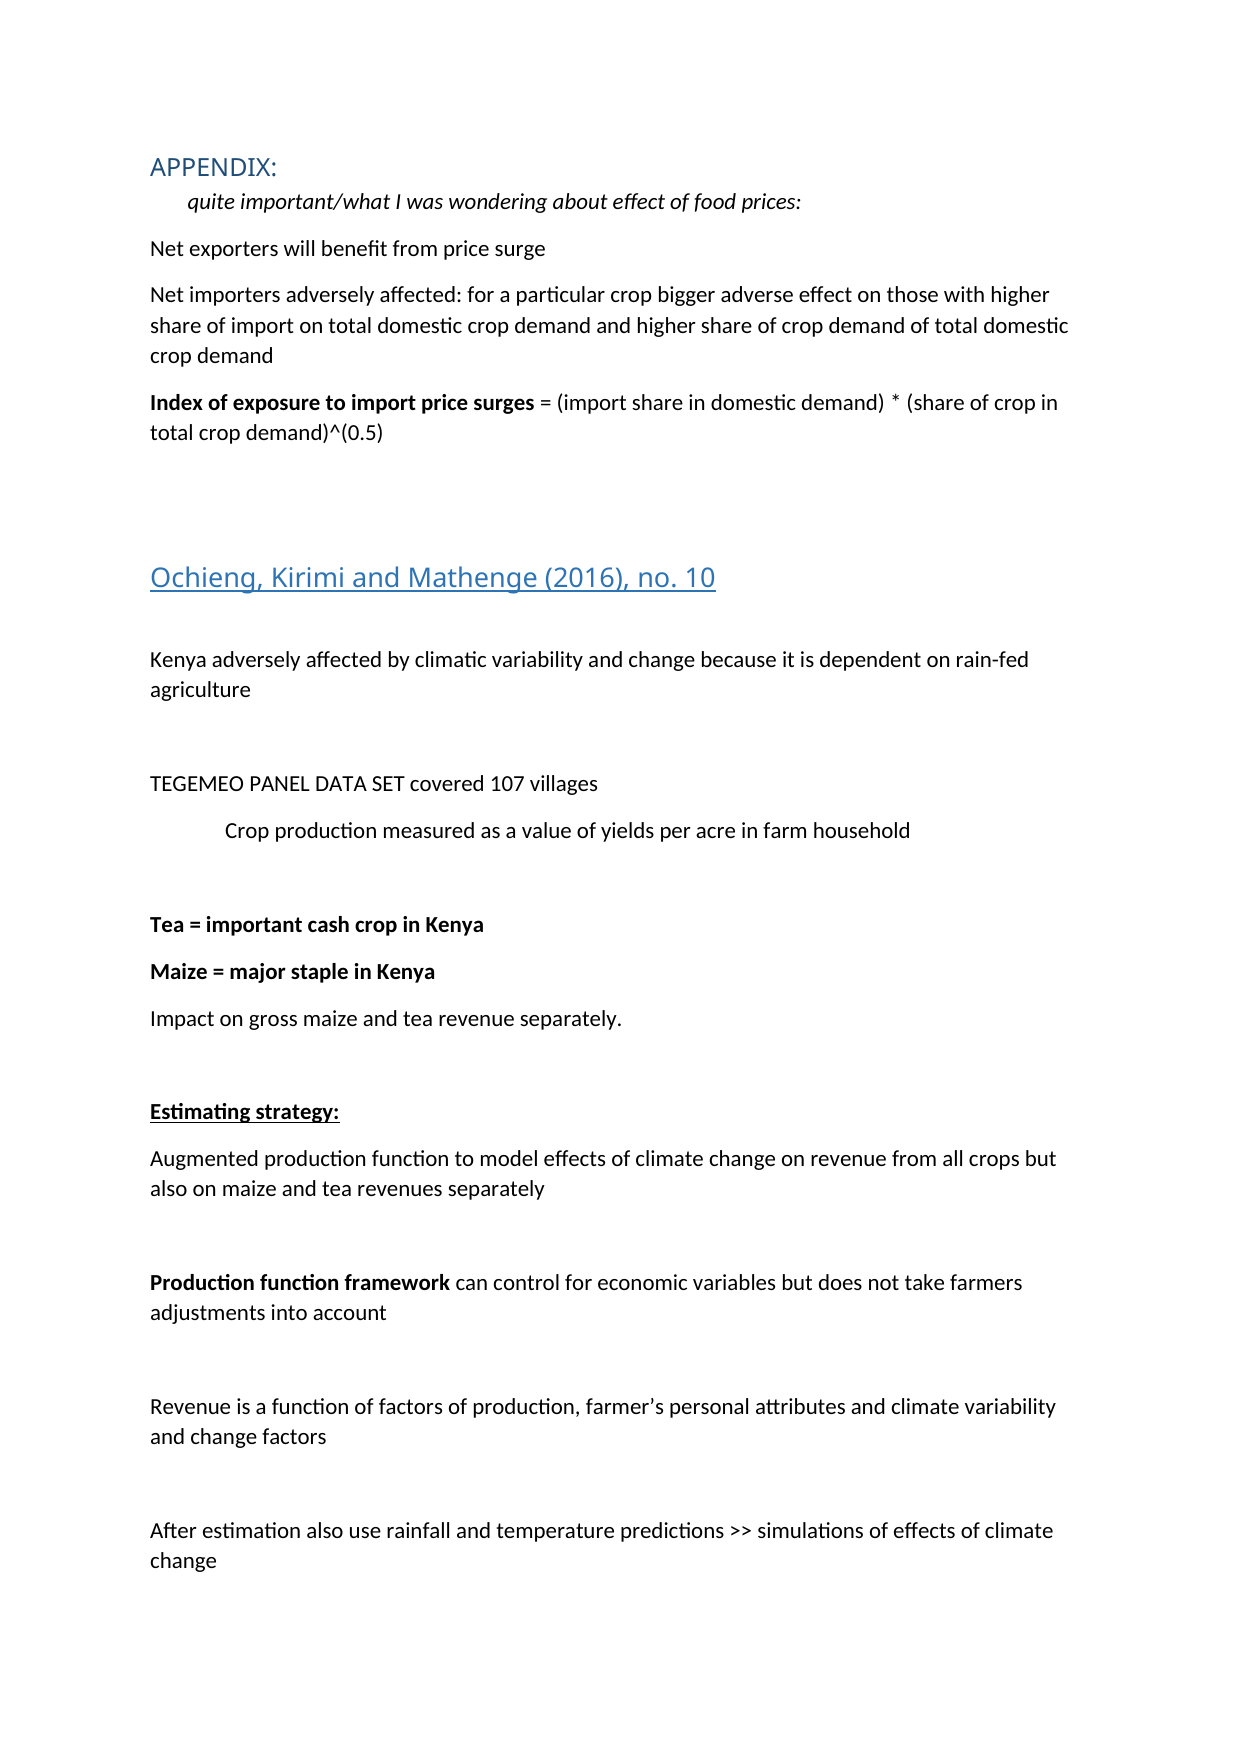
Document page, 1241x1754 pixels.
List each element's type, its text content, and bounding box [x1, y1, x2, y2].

text Crop production measured as a value of yields per acre in farm household [150, 816, 1090, 844]
subtitle APPENDIX: [150, 150, 1090, 184]
text TEGEMEO PANEL DATA SET covered 107 villages [150, 769, 1090, 797]
text Revenue is a function of factors of production, farmer’s personal attributes and climate variability and change factors [150, 1392, 1090, 1450]
text Augmented production function to model effects of climate change on revenue from all crops but also on maize and tea revenues separately [150, 1144, 1090, 1202]
subtitle Ochieng, Kirimi and Mathenge (2016), no. 10 [150, 559, 1090, 596]
text Kenya adversely affected by climatic variability and change because it is dependent on rain-fed agriculture [150, 645, 1090, 703]
text Index of exposure to import price surges = (import share in domestic demand) * (share of crop in total crop demand)^(0.5) [150, 388, 1090, 446]
text quite important/what I was wondering about effect of food prices: [187, 187, 1090, 215]
text After estimation also use rainfall and temperature predictions >> simulations of effects of climate change [150, 1516, 1090, 1574]
text Maize = major staple in Kenya [150, 957, 1090, 985]
text Net importers adversely affected: for a particular crop bigger adverse effect on those with higher share of import on total domestic crop demand and higher share of crop demand of total domestic crop demand [150, 281, 1090, 369]
text Impact on gross maize and tea revenue separately. [150, 1004, 1090, 1032]
text Estimating strategy: [150, 1097, 1090, 1125]
text Net exporters will benefit from price surge [150, 234, 1090, 262]
text Tea = important cash crop in Kenya [150, 910, 1090, 938]
text Production function framework can control for economic variables but does not take farmers adjustments into account [150, 1268, 1090, 1326]
